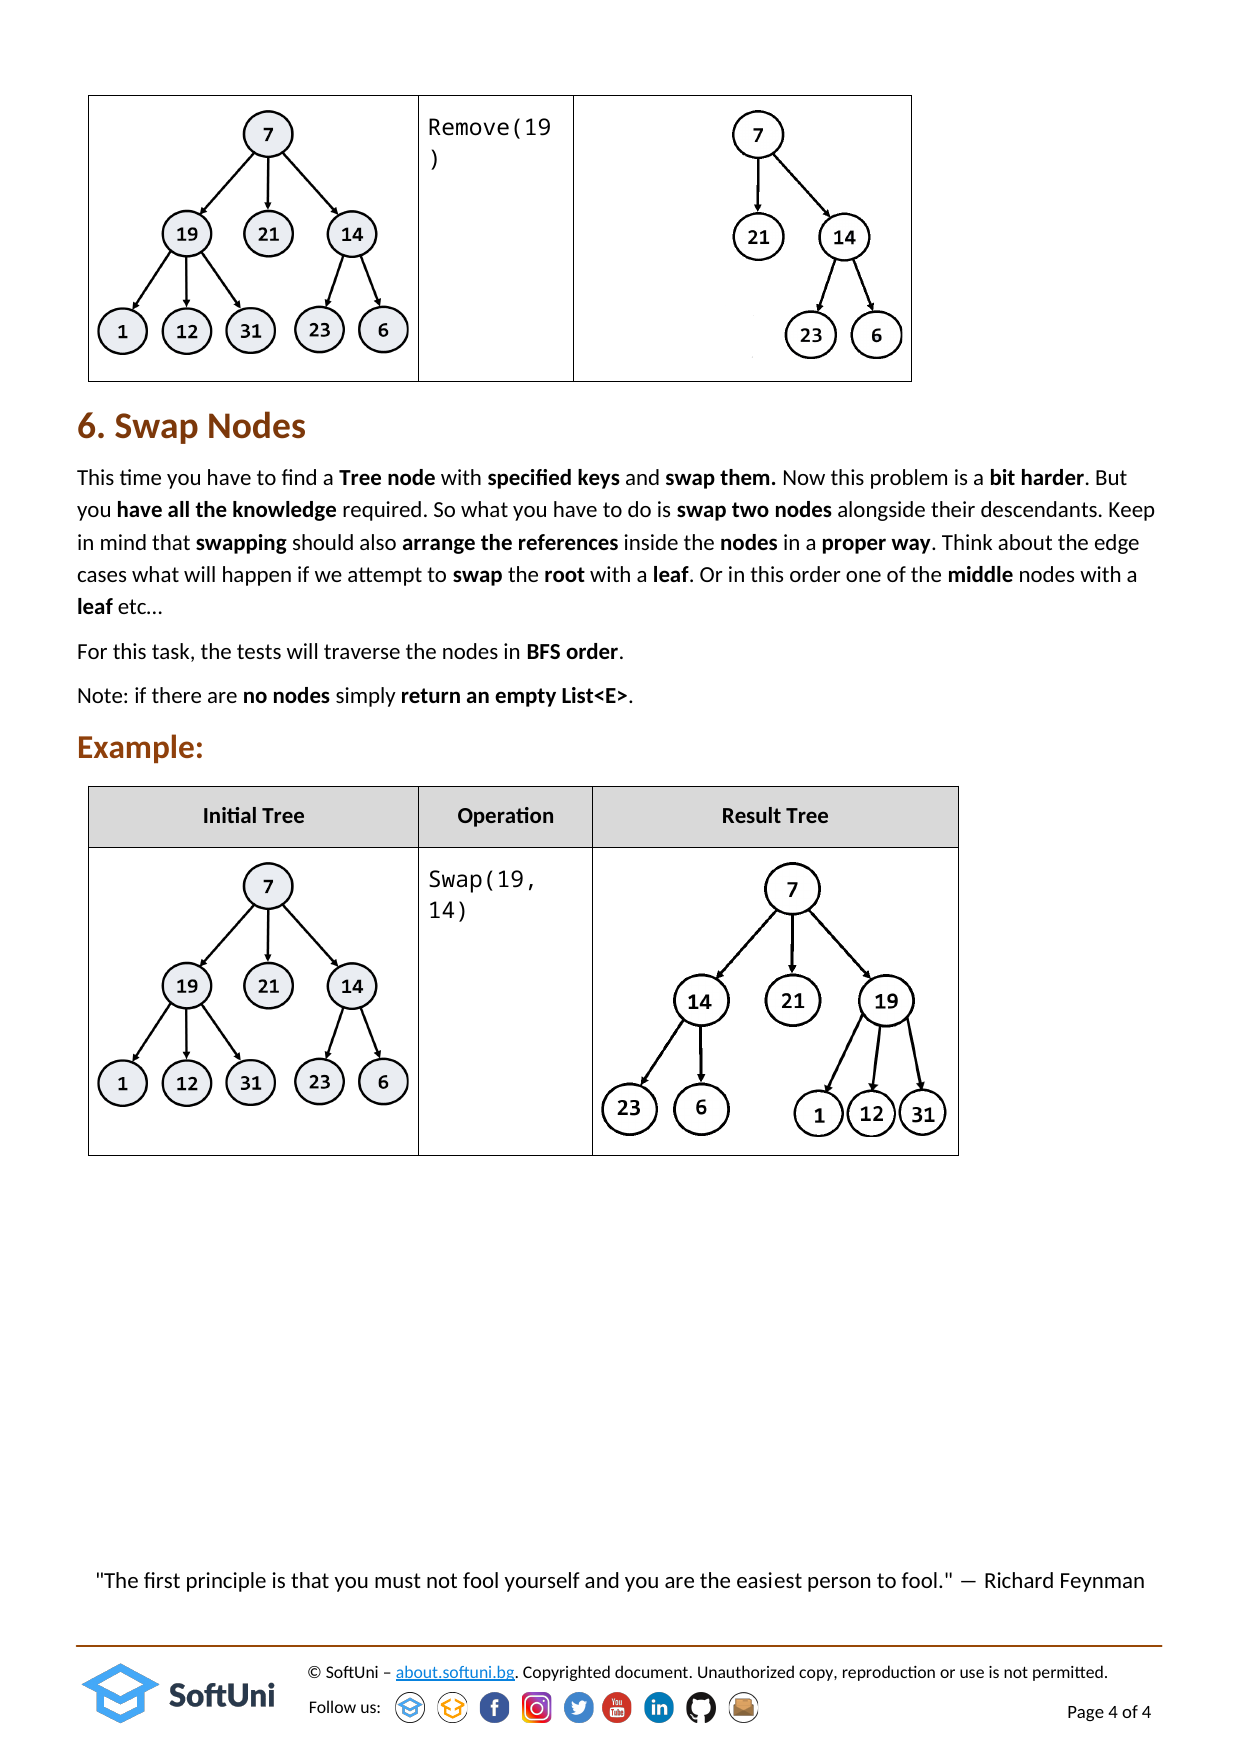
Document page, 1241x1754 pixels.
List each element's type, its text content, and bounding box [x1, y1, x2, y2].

table_cell [593, 848, 958, 1154]
picture [479, 1692, 510, 1723]
picture [437, 1692, 468, 1723]
picture [665, 1692, 674, 1701]
picture [644, 1714, 653, 1723]
table_header Operation [419, 787, 592, 847]
table_cell Remove(19) [419, 96, 573, 381]
picture [522, 1692, 552, 1723]
text Example: [77, 726, 1163, 767]
picture [665, 1714, 674, 1723]
picture [97, 862, 409, 1108]
table_cell Swap(19, 14) [419, 848, 592, 1154]
text Note: if there are no nodes simply return an empty List<E>. [77, 682, 1163, 709]
table_cell [574, 96, 911, 381]
text For this task, the tests will traverse the nodes in BFS order. [77, 637, 1163, 665]
subtitle Swap Nodes [77, 402, 1163, 448]
table_header Initial Tree [89, 787, 418, 847]
picture [728, 1692, 759, 1723]
picture [644, 1692, 653, 1701]
picture [602, 1692, 632, 1723]
table_cell [89, 848, 418, 1154]
picture [601, 862, 950, 1137]
picture [395, 1692, 425, 1723]
picture [564, 1692, 594, 1723]
picture [686, 1692, 716, 1723]
text "The first principle is that you must not fool yourself and you are the easiest person to fool." ― Richard Feynman [77, 1566, 1163, 1594]
picture [75, 1658, 281, 1729]
picture [658, 1705, 667, 1714]
picture [582, 110, 903, 362]
text This time you have to find a Tree node with specified keys and swap them. Now this problem is a bit harder. But you have all the knowledge required. So what you have to do is swap two nodes alongside their descendants. Keep in mind that swapping should also arrange the references inside the nodes in a proper way. Think about the edge cases what will happen if we attempt to swap the root with a leaf. Or in this order one of the middle nodes with a leaf etc… [77, 463, 1163, 620]
table_cell [89, 96, 418, 381]
table_header Result Tree [593, 787, 958, 847]
picture [97, 110, 409, 356]
